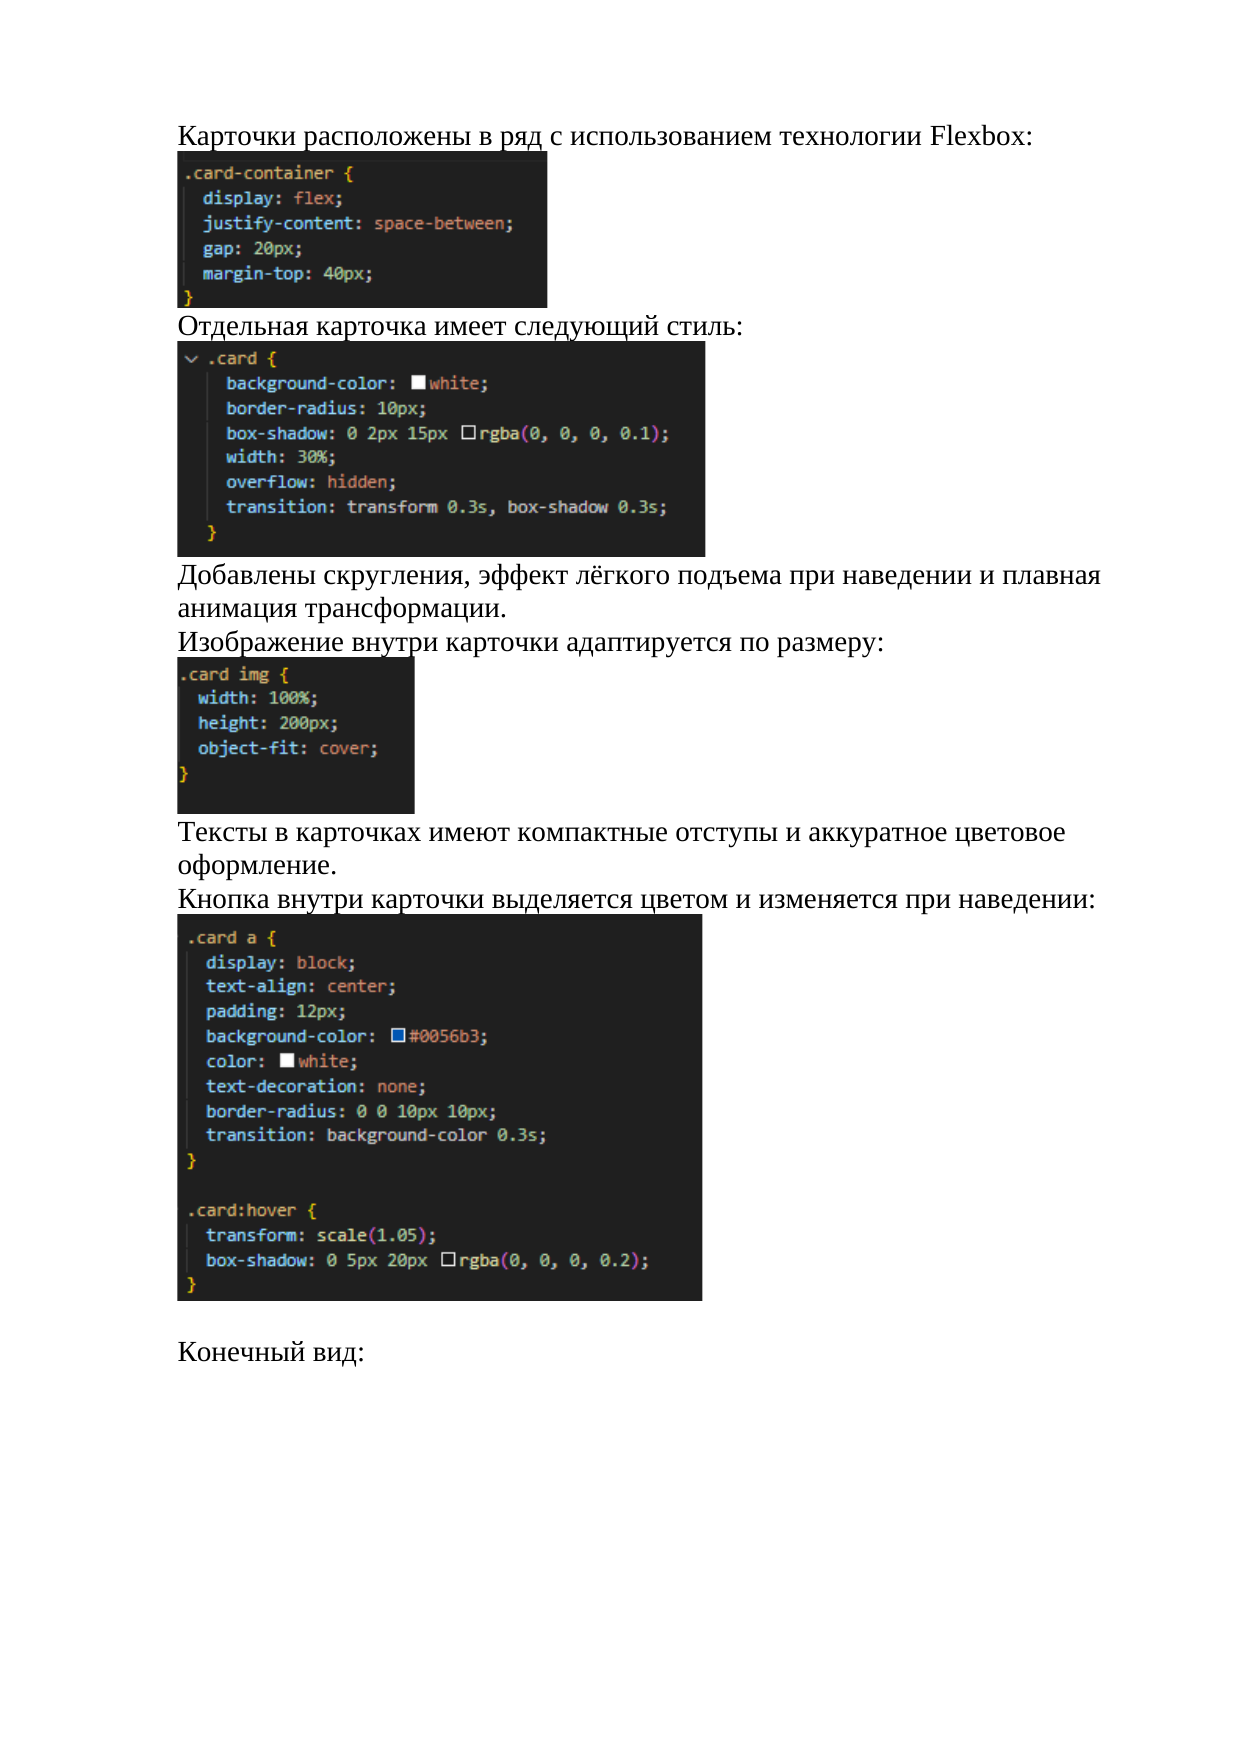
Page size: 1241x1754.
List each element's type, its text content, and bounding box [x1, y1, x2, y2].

picture [177, 341, 706, 557]
text Добавлены скругления, эффект лёгкого подъема при наведении и плавная анимация трансформации. [177, 557, 1152, 624]
text Отдельная карточка имеет следующий стиль: [177, 308, 1152, 341]
text Тексты в карточках имеют компактные отступы и аккуратное цветовое оформление. [177, 814, 1152, 881]
picture [177, 657, 415, 814]
picture [177, 914, 703, 1301]
text Конечный вид: [177, 1334, 1152, 1368]
text Карточки расположены в ряд с использованием технологии Flexbox: [177, 118, 1152, 152]
picture [177, 151, 548, 308]
text Кнопка внутри карточки выделяется цветом и изменяется при наведении: [177, 881, 1152, 914]
text Изображение внутри карточки адаптируется по размеру: [177, 624, 1152, 658]
